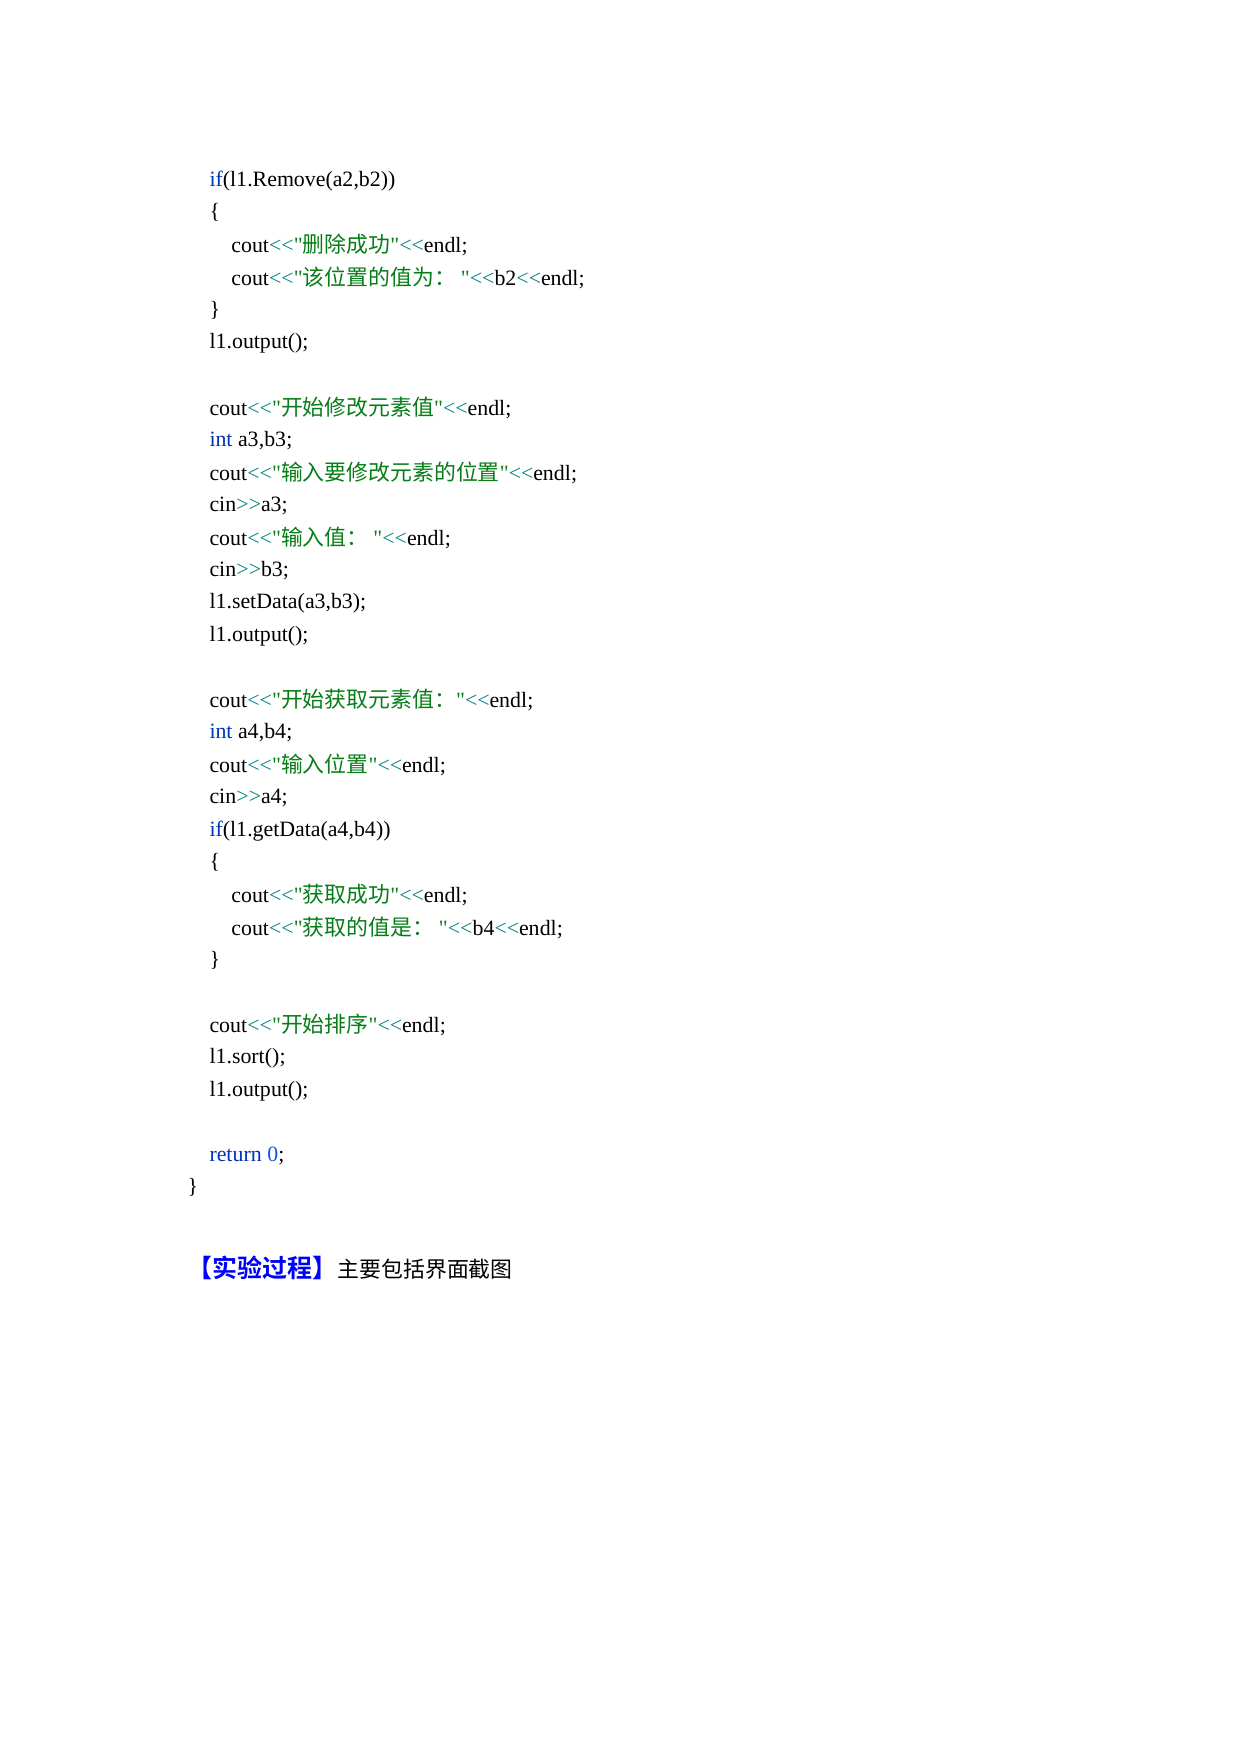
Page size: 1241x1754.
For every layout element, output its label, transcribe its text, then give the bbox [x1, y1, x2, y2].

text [187, 162, 1053, 1202]
text 【实验过程】主要包括界面截图 [187, 1234, 1053, 1299]
